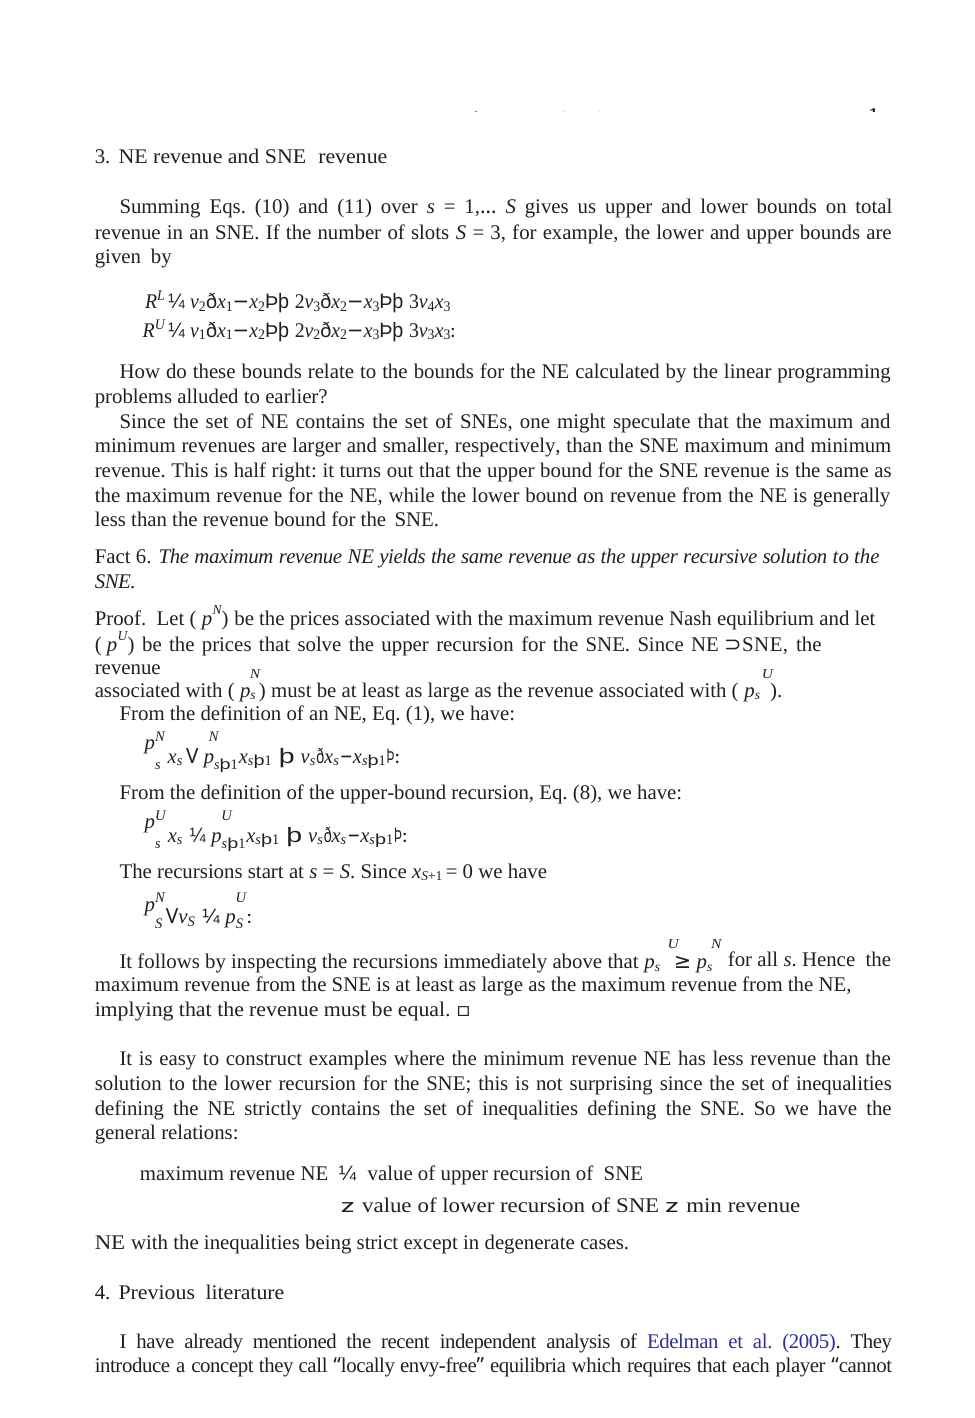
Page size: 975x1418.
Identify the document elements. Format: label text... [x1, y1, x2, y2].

text for all s. Hence the [728, 949, 904, 971]
text From the definition of the upper-bound recursion, Eq. (8), we have: [119, 780, 811, 804]
text Since the set of NE contains the set of SNEs, one might speculate that the maximum and minimum revenues are larger and smaller, respectively, than the SNE maximum and minimum revenue. This is half right: it turns out that the upper bound for the SNE revenue is the same as the maximum revenue for the NE, while the lower bound on revenue from the NE is generally less than the revenue bound for the SNE. [94, 408, 892, 531]
text It follows by inspecting the recursions immediately above that ps ≥ ps [119, 949, 715, 974]
text How do these bounds relate to the bounds for the NE calculated by the linear programming problems alluded to earlier? [94, 359, 892, 408]
text From the definition of an NE, Eq. (1), we have: [119, 701, 811, 725]
list Previous literature [94, 1280, 904, 1304]
text It is easy to construct examples where the minimum revenue NE has less revenue than the solution to the lower recursion for the SNE; this is not surprising since the set of inequalities defining the NE strictly contains the set of inequalities defining the SNE. So we have the general relations: [94, 1046, 892, 1144]
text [94, 1332, 892, 1379]
text Summing Eqs. (10) and (11) over s = 1,… S gives us upper and lower bounds on total revenue in an SNE. If the number of slots S = 3, for example, the lower and upper bounds are given by [94, 191, 892, 268]
text maximum revenue NE ¼ value of upper recursion of SNE [139, 1161, 811, 1185]
list NE revenue and SNE revenue [94, 144, 904, 168]
text s xs ¼ psþ1xsþ1 þ vsðxs−xsþ1Þ: [155, 822, 811, 848]
text The recursions start at s = S. Since xS+1 = 0 we have [119, 859, 811, 884]
text associated with ( ps ) must be at least as large as the revenue associated with ( ps ). [94, 679, 811, 701]
text S VvS ¼ pS : [155, 904, 811, 929]
text z value of lower recursion of SNE z min revenue NE with the inequalities being strict except in degenerate cases. [94, 1192, 811, 1254]
text Proof. Let ( pN) be the prices associated with the maximum revenue Nash equilibrium and let ( pU) be the prices that solve the upper recursion for the SNE. Since NE ⊃SNE, the revenue [94, 605, 892, 679]
text RL ¼ v2ðx1−x2Þþ 2v3ðx2−x3Þþ 3v4x3 [145, 286, 811, 315]
text Fact 6. The maximum revenue NE yields the same revenue as the upper recursive solution to the SNE. [94, 544, 904, 593]
text s xs V psþ1xsþ1 þ vsðxs−xsþ1Þ: [155, 743, 811, 769]
text maximum revenue from the SNE is at least as large as the maximum revenue from the NE, [94, 974, 904, 995]
text RU ¼ v1ðx1−x2Þþ 2v2ðx2−x3Þþ 3v3x3: [142, 315, 811, 343]
text implying that the revenue must be equal. □ [94, 996, 811, 1021]
